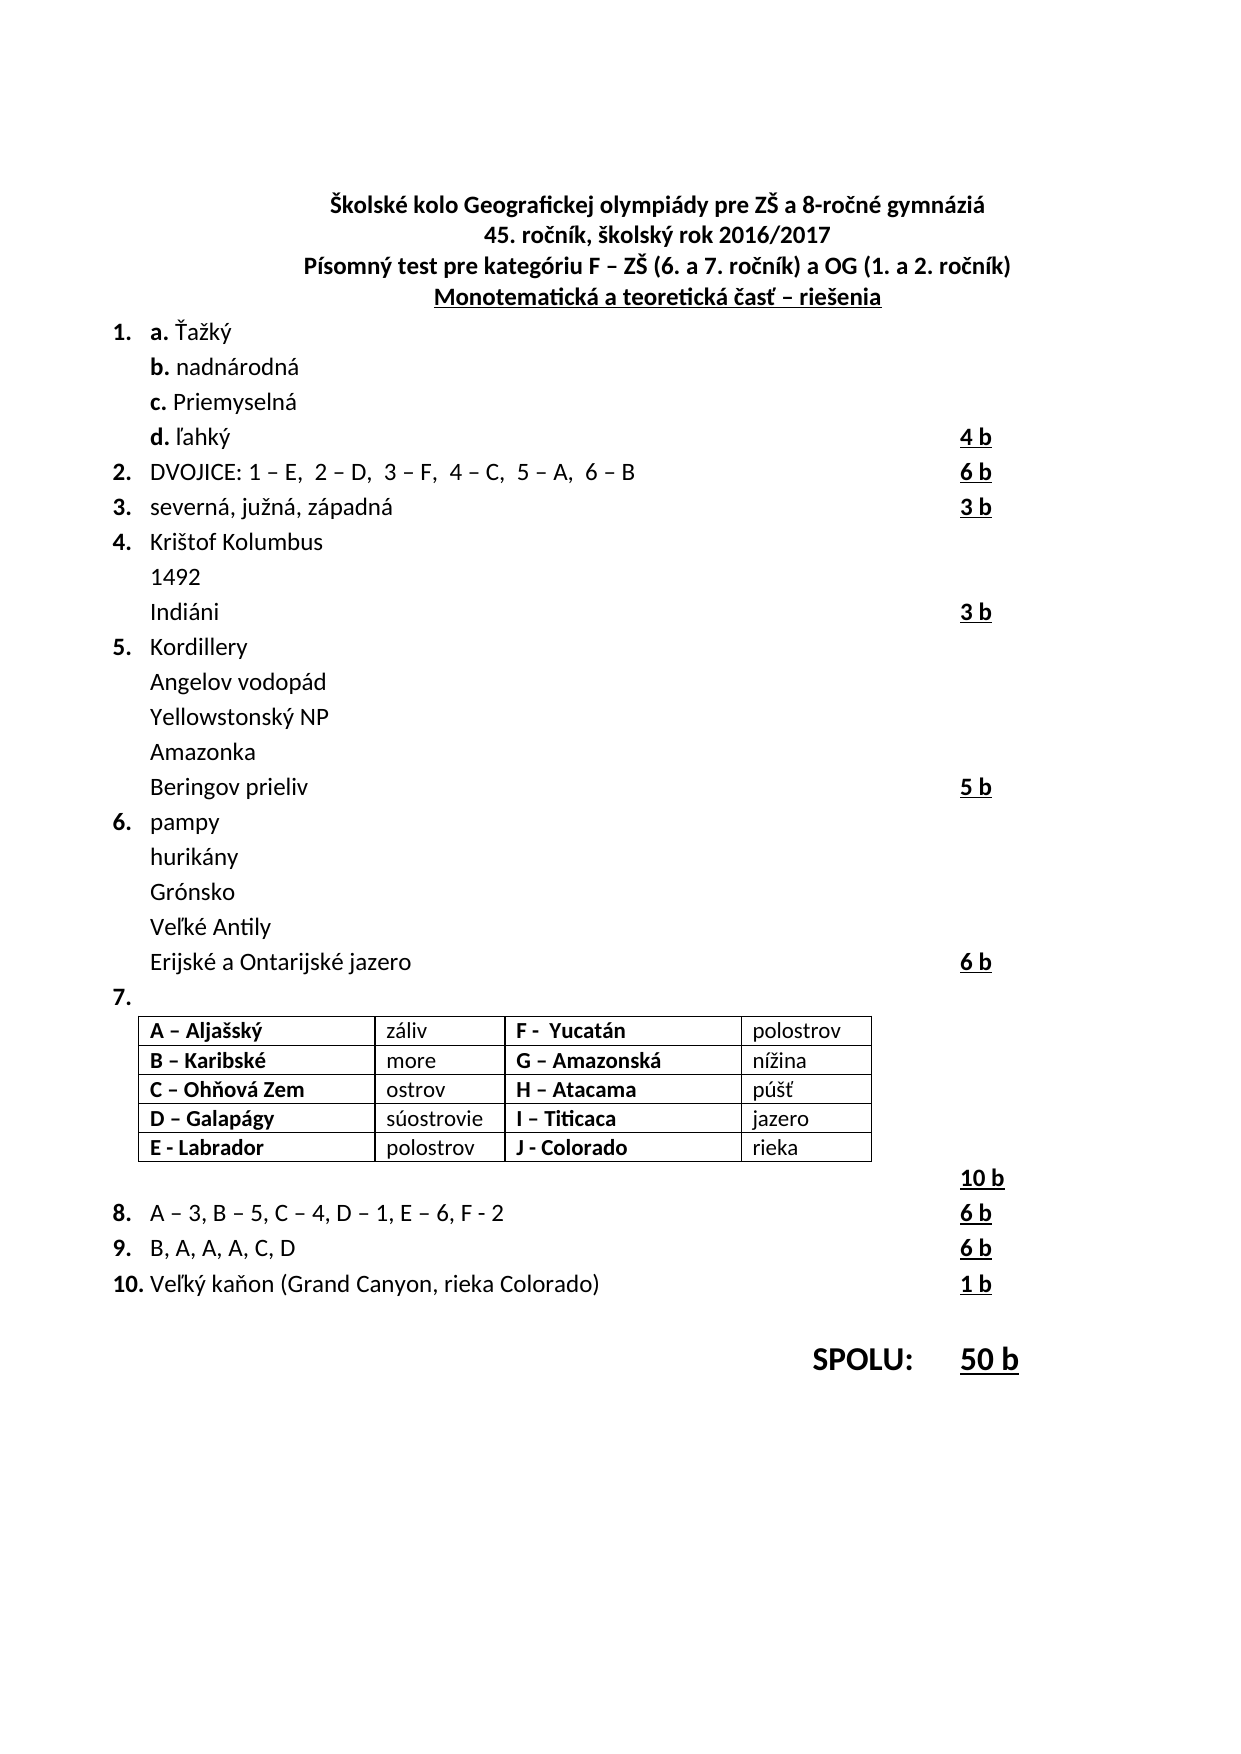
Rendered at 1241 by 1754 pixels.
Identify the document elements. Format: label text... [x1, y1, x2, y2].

table_cell C – Ohňová Zem [139, 1075, 374, 1103]
text c. Priemyselná [150, 386, 1165, 416]
table_cell I – Titicaca [506, 1104, 741, 1132]
table_cell rieka [742, 1133, 871, 1161]
table_cell E - Labrador [139, 1133, 374, 1161]
text Školské kolo Geografickej olympiády pre ZŠ a 8-ročné gymnáziá [150, 189, 1165, 219]
table_cell D – Galapágy [139, 1104, 374, 1132]
list DVOJICE: 1 – E, 2 – D, 3 – F, 4 – C, 5 – A, 6 – B 6 b [112, 456, 1165, 486]
text Amazonka [150, 736, 1165, 766]
table_cell more [376, 1046, 504, 1074]
text Veľké Antily [150, 911, 1165, 941]
table_cell ostrov [376, 1075, 504, 1103]
text Erijské a Ontarijské jazero 6 b [150, 946, 1165, 976]
text b. nadnárodná [150, 351, 1165, 381]
list Kordillery [112, 631, 1165, 661]
text SPOLU: 50 b [812, 1338, 1165, 1378]
text Monotematická a teoretická časť – riešenia [150, 281, 1165, 311]
table_cell J - Colorado [506, 1133, 741, 1161]
table_cell G – Amazonská [506, 1046, 741, 1074]
text hurikány [150, 841, 1165, 871]
text Grónsko [150, 876, 1165, 906]
table_cell polostrov [376, 1133, 504, 1161]
text 45. ročník, školský rok 2016/2017 [150, 219, 1165, 250]
list B, A, A, A, C, D 6 b [112, 1232, 1165, 1262]
text 1492 [150, 561, 1165, 591]
table_cell nížina [742, 1046, 871, 1074]
list pampy [112, 806, 1165, 836]
table_header záliv [376, 1017, 504, 1045]
text Angelov vodopád [150, 666, 1165, 696]
list Krištof Kolumbus [112, 526, 1165, 556]
text Indiáni 3 b [150, 596, 1165, 626]
table_cell súostrovie [376, 1104, 504, 1132]
list a. Ťažký [112, 316, 1165, 346]
table_cell púšť [742, 1075, 871, 1103]
table_header polostrov [742, 1017, 871, 1045]
text d. ľahký 4 b [150, 421, 1165, 451]
table_header A – Aljašský [139, 1017, 374, 1045]
text 10 b [150, 1162, 1165, 1192]
list Veľký kaňon (Grand Canyon, rieka Colorado) 1 b [112, 1268, 1165, 1298]
table_header F - Yucatán [506, 1017, 741, 1045]
table_cell jazero [742, 1104, 871, 1132]
table_cell H – Atacama [506, 1075, 741, 1103]
text Písomný test pre kategóriu F – ZŠ (6. a 7. ročník) a OG (1. a 2. ročník) [150, 250, 1165, 281]
list A – 3, B – 5, C – 4, D – 1, E – 6, F - 2 6 b [112, 1197, 1165, 1227]
text Yellowstonský NP [150, 701, 1165, 731]
text Beringov prieliv 5 b [150, 771, 1165, 801]
table_cell B – Karibské [139, 1046, 374, 1074]
list severná, južná, západná 3 b [112, 491, 1165, 521]
